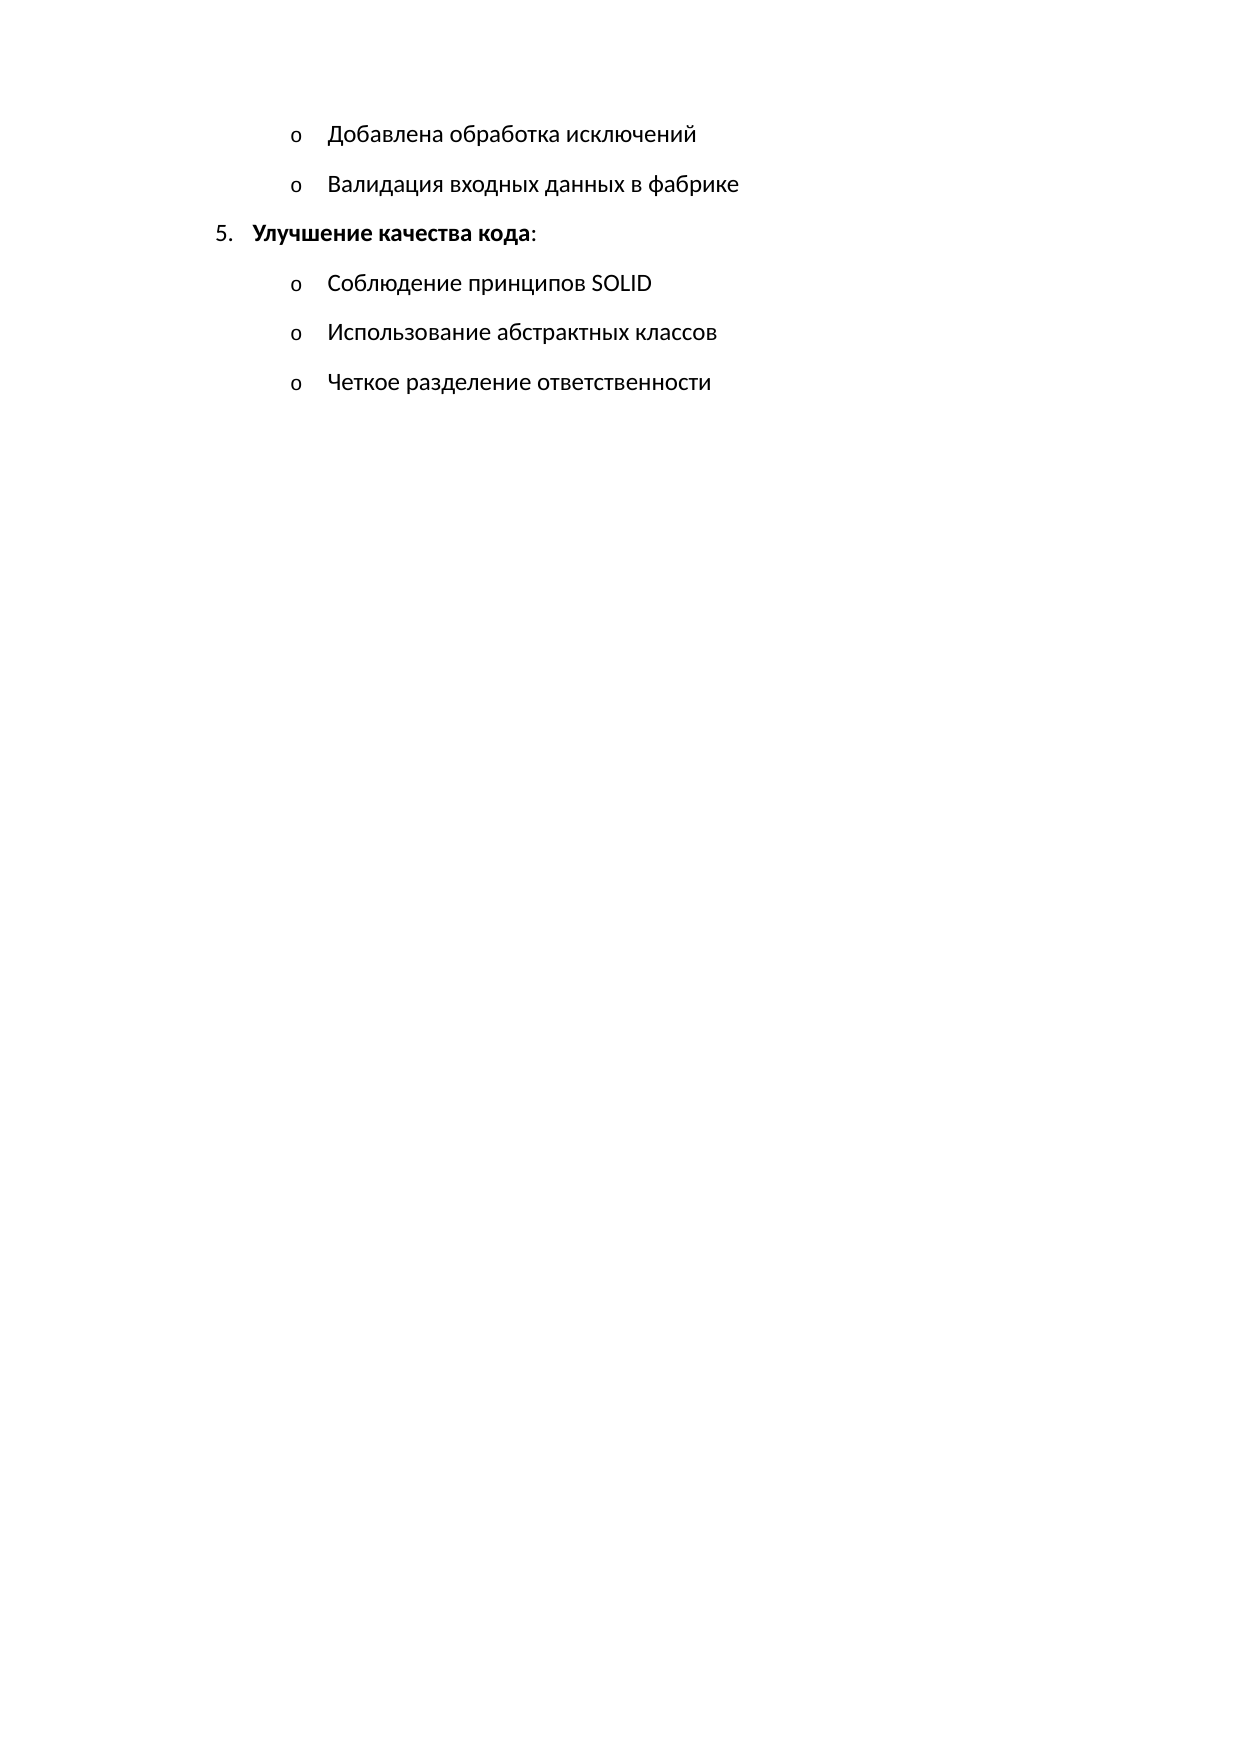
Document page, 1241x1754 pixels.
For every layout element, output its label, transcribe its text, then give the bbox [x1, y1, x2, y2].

list Соблюдение принципов SOLID [290, 267, 1152, 297]
list Улучшение качества кода: [215, 217, 1152, 248]
list Четкое разделение ответственности [290, 366, 1152, 397]
list Добавлена обработка исключений [290, 118, 1152, 149]
list Валидация входных данных в фабрике [290, 168, 1152, 198]
list Использование абстрактных классов [290, 316, 1152, 347]
